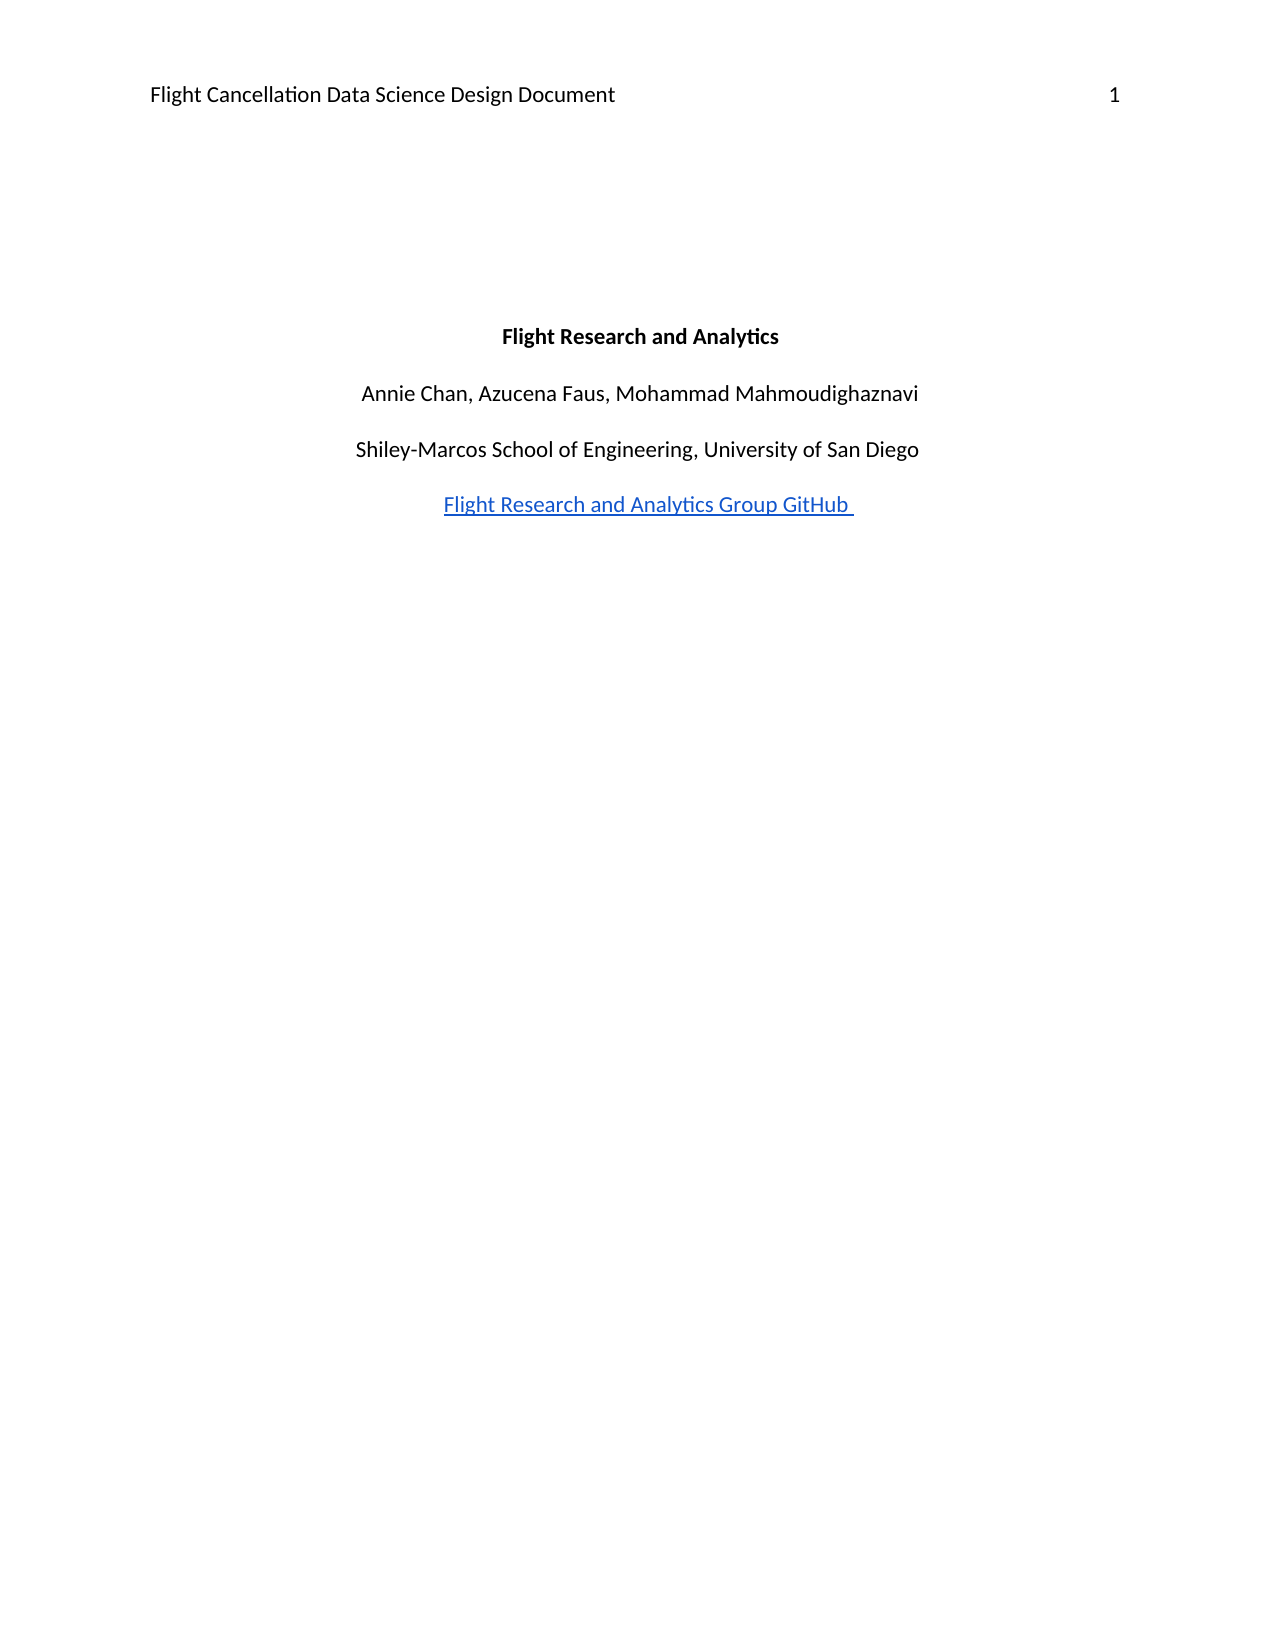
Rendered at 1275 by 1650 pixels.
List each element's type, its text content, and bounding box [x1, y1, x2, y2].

text Flight Research and Analytics Group GitHub [150, 490, 920, 518]
text Annie Chan, Azucena Faus, Mohammad Mahmoudighaznavi [156, 379, 1125, 407]
text Shiley-Marcos School of Engineering, University of San Diego [150, 435, 920, 463]
text Flight Research and Analytics [156, 322, 1125, 351]
